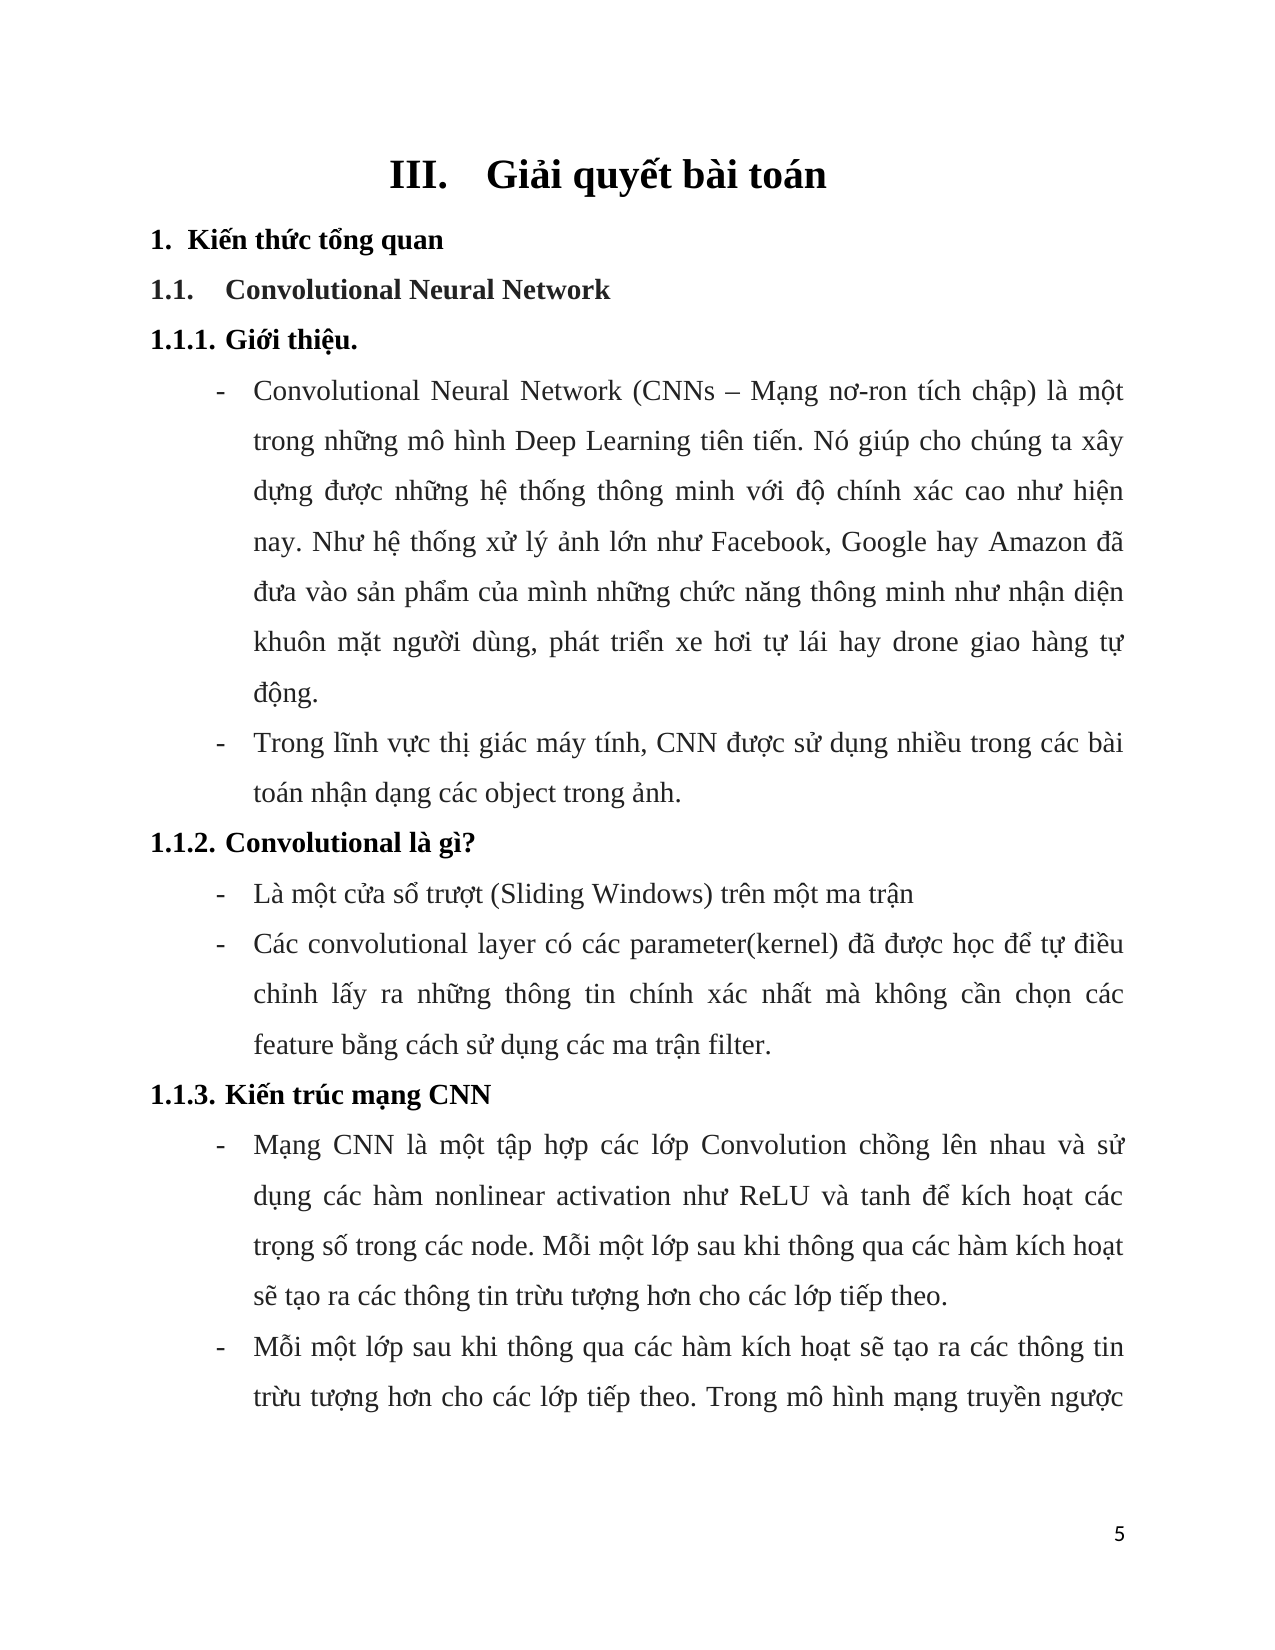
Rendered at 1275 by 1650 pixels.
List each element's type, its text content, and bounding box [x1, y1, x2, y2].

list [216, 1329, 1125, 1413]
list Giải quyết bài toán [150, 150, 1125, 198]
list Trong lĩnh vực thị giác máy tính, CNN được sử dụng nhiều trong các bài toán nhận dạng các object trong ảnh. [216, 725, 1125, 809]
list Convolutional là gì? [150, 826, 1125, 859]
list Là một cửa sổ trượt (Sliding Windows) trên một ma trận [216, 876, 1125, 909]
list Kiến thức tổng quan [150, 222, 1125, 255]
list Convolutional Neural Network [150, 272, 1125, 306]
list Mạng CNN là một tập hợp các lớp Convolution chồng lên nhau và sử dụng các hàm nonlinear activation như ReLU và tanh để kích hoạt các trọng số trong các node. Mỗi một lớp sau khi thông qua các hàm kích hoạt sẽ tạo ra các thông tin trừu tượng hơn cho các lớp tiếp theo. [216, 1127, 1125, 1312]
list Giới thiệu. [150, 322, 1125, 356]
list Các convolutional layer có các parameter(kernel) đã được học để tự điều chỉnh lấy ra những thông tin chính xác nhất mà không cần chọn các feature bằng cách sử dụng các ma trận filter. [216, 926, 1125, 1060]
list Kiến trúc mạng CNN [150, 1077, 1125, 1111]
list Convolutional Neural Network (CNNs – Mạng nơ-ron tích chập) là một trong những mô hình Deep Learning tiên tiến. Nó giúp cho chúng ta xây dựng được những hệ thống thông minh với độ chính xác cao như hiện nay. Như hệ thống xử lý ảnh lớn như Facebook, Google hay Amazon đã đưa vào sản phẩm của mình những chức năng thông minh như nhận diện khuôn mặt người dùng, phát triển xe hơi tự lái hay drone giao hàng tự động. [216, 373, 1125, 708]
